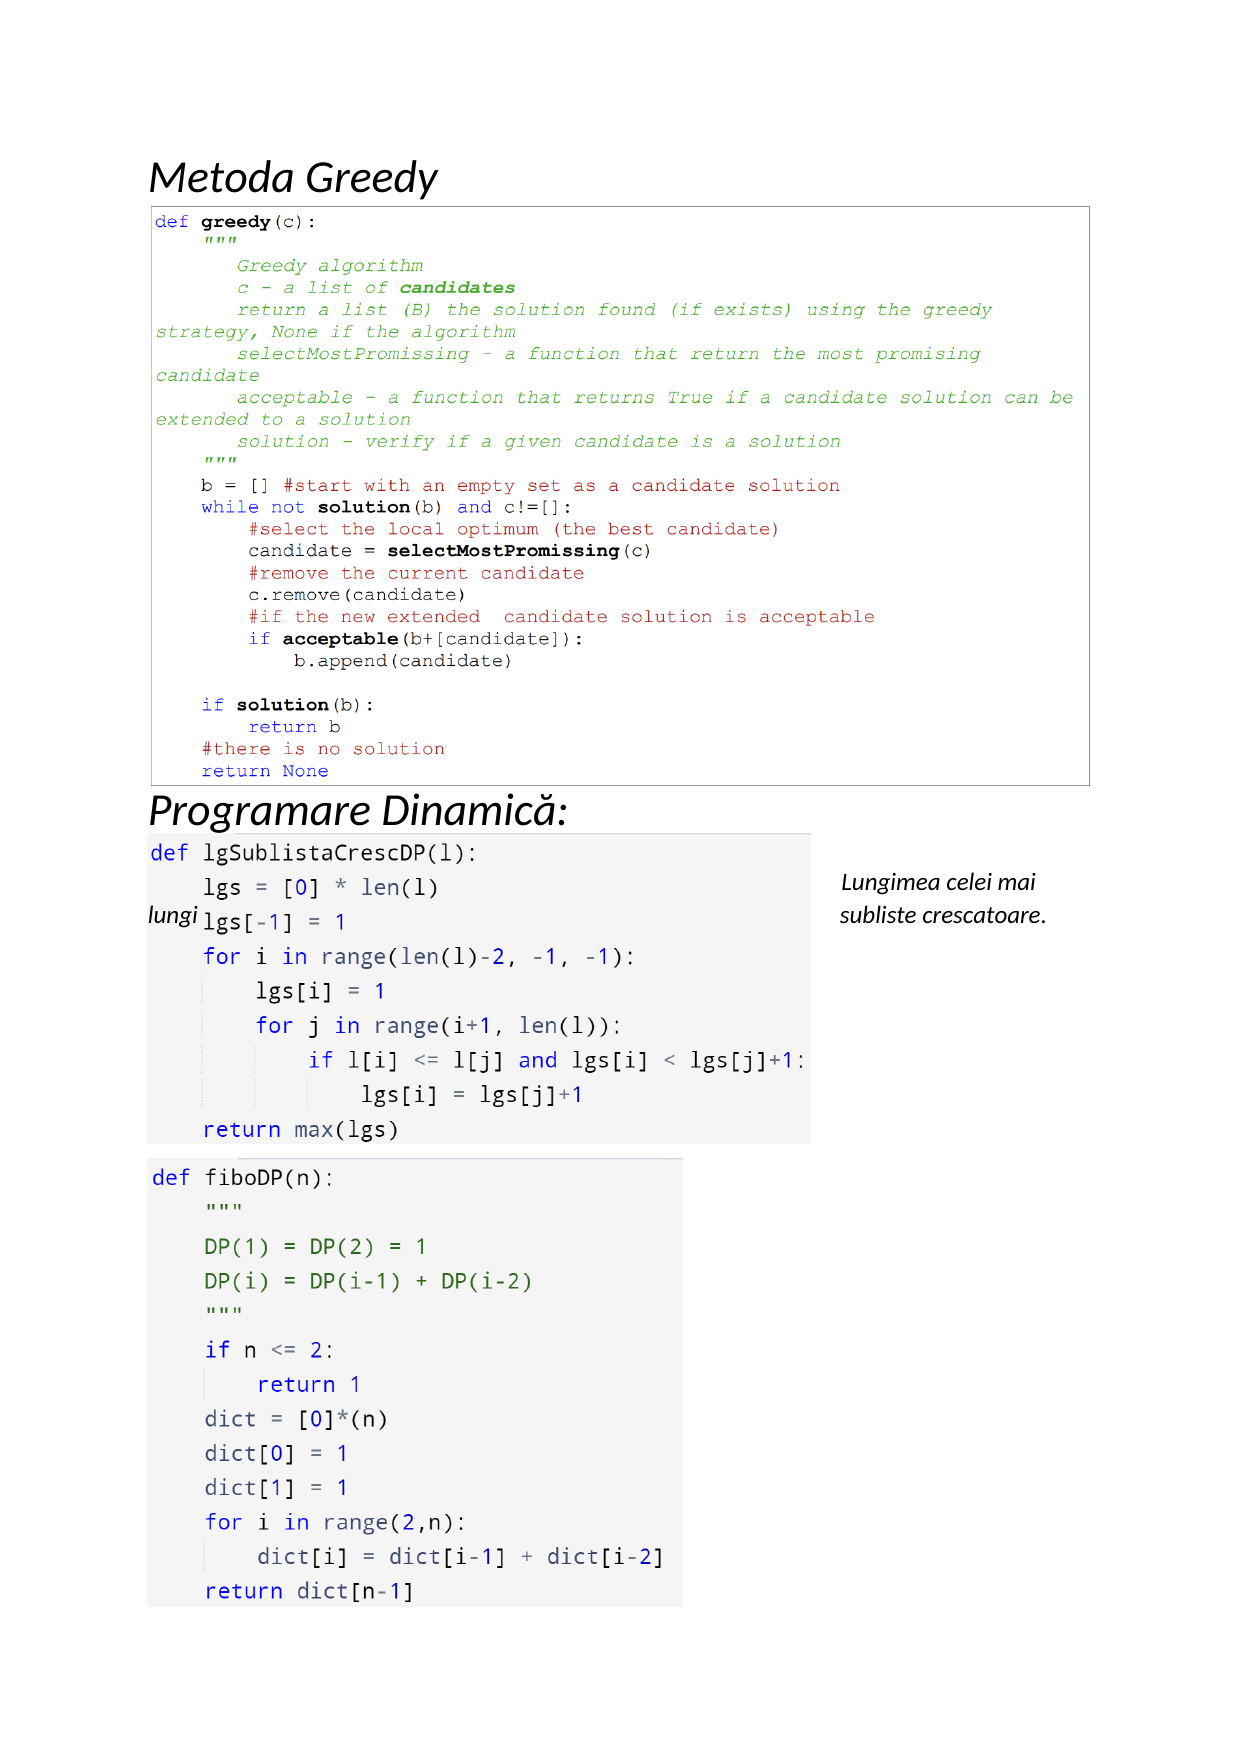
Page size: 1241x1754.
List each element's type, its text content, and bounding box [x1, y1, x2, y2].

picture [147, 200, 1093, 790]
picture [147, 833, 812, 1144]
picture [147, 1158, 684, 1607]
text Metoda Greedy [148, 148, 1093, 203]
text Programare Dinamică: [148, 781, 1093, 837]
text Lungimea celei mai lungi subliste crescatoare. [148, 866, 1093, 929]
